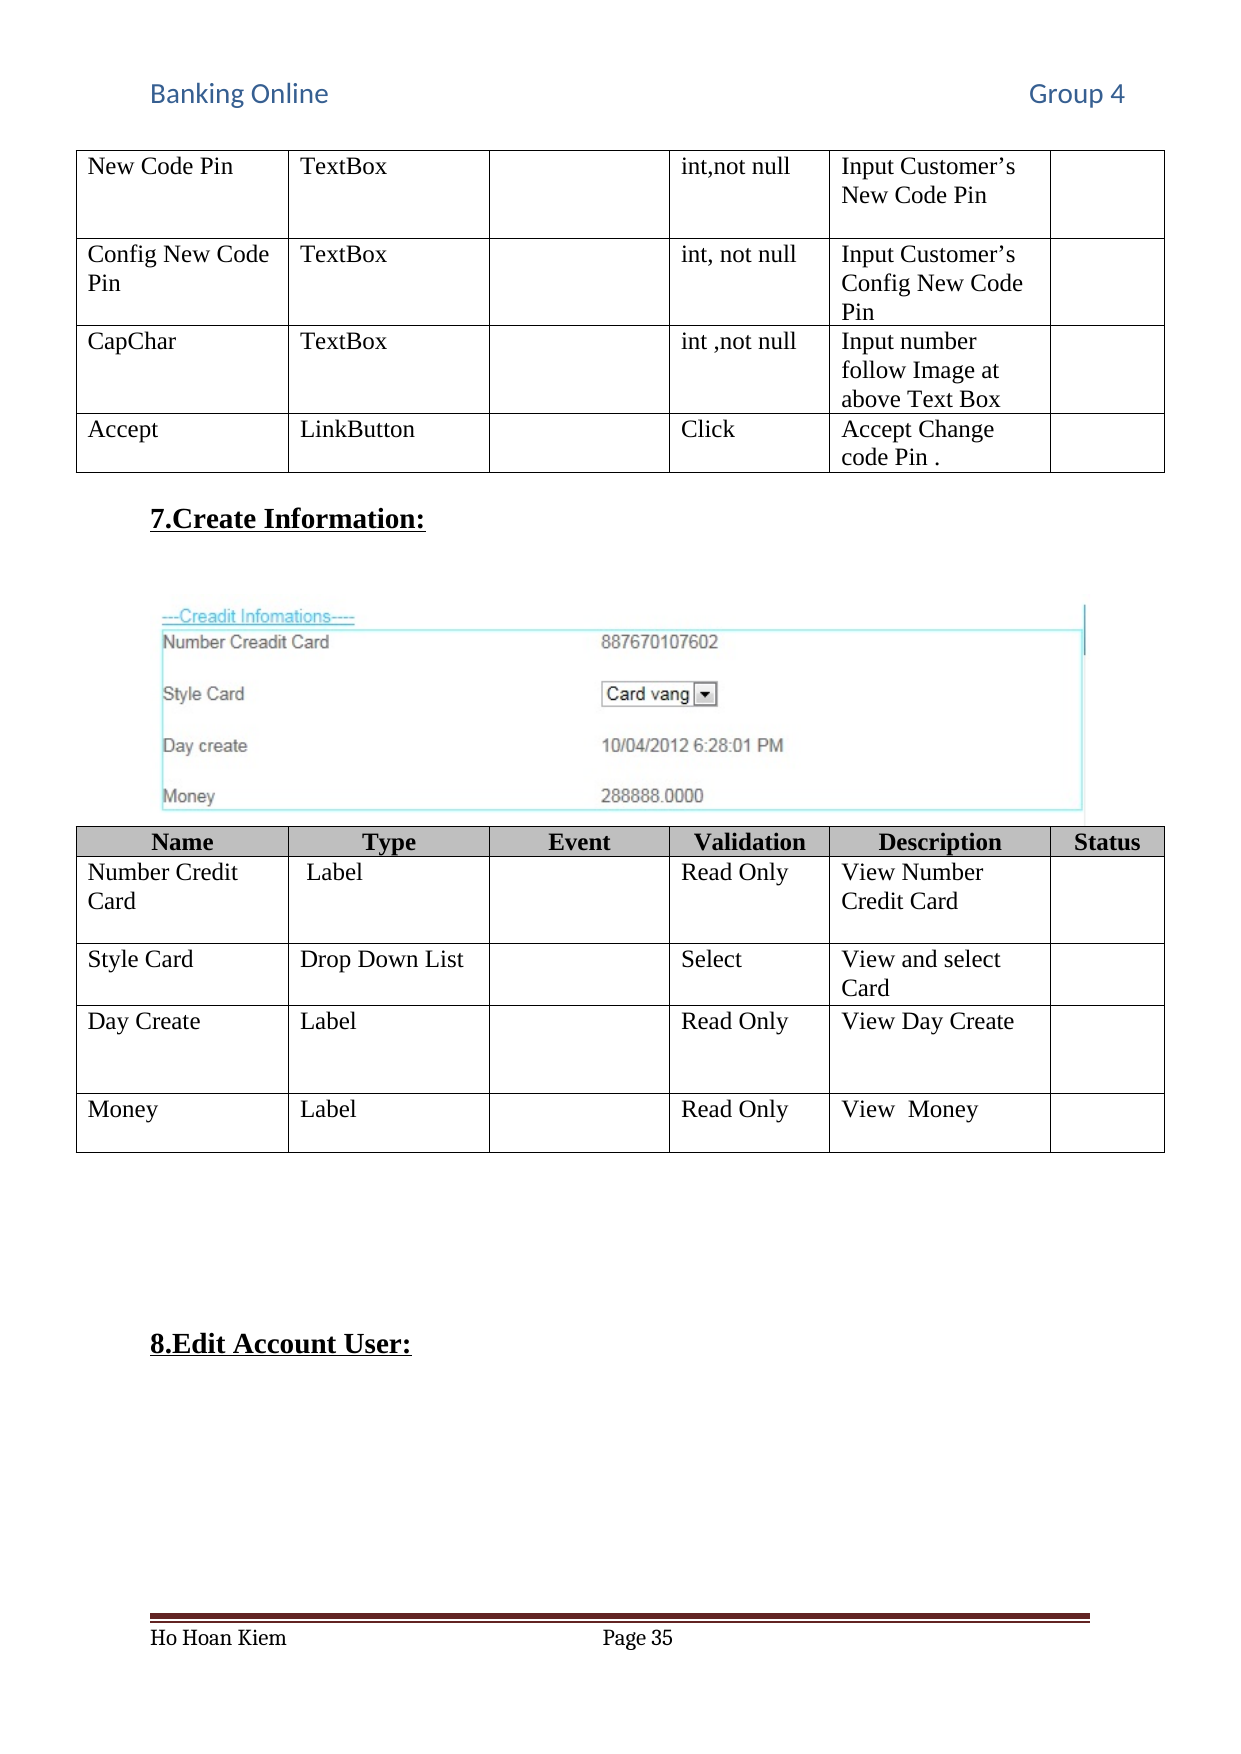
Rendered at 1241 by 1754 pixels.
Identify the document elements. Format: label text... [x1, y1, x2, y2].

table_cell [490, 326, 669, 413]
table_cell [490, 239, 669, 325]
table_cell Number Credit Card [77, 857, 288, 943]
table_cell [1051, 1094, 1164, 1152]
table_cell [490, 414, 669, 472]
table_cell TextBox [289, 239, 489, 325]
table_cell [1051, 944, 1164, 1005]
table_cell [1051, 1006, 1164, 1093]
table_cell [490, 1006, 669, 1093]
table_cell [490, 857, 669, 943]
picture [150, 594, 1091, 826]
table_cell [1051, 239, 1164, 325]
table_cell Style Card [77, 944, 288, 1005]
table_cell TextBox [289, 326, 489, 413]
table_cell View and select Card [830, 944, 1050, 1005]
table_header Description [830, 827, 1050, 856]
table_cell Select [670, 944, 829, 1005]
table_cell Label [289, 857, 489, 943]
table_cell int ,not null [670, 326, 829, 413]
table_header Name [77, 827, 288, 856]
table_cell CapChar [77, 326, 288, 413]
table_cell Day Create [77, 1006, 288, 1093]
table_cell Read Only [670, 857, 829, 943]
table_cell View Day Create [830, 1006, 1050, 1093]
table_cell View Money [830, 1094, 1050, 1152]
table_cell Input number follow Image at above Text Box [830, 326, 1050, 413]
table_cell [490, 1094, 669, 1152]
table_cell Read Only [670, 1094, 829, 1152]
text 7.Create Information: [150, 502, 1090, 535]
table_cell int, not null [670, 239, 829, 325]
table_cell Accept Change code Pin . [830, 414, 1050, 472]
table_cell [1051, 857, 1164, 943]
table_header Validation [670, 827, 829, 856]
table_cell Money [77, 1094, 288, 1152]
table_header Type [289, 827, 489, 856]
table_cell TextBox [289, 151, 489, 238]
table_cell Click [670, 414, 829, 472]
table_cell Label [289, 1006, 489, 1093]
table_cell Input Customer’s New Code Pin [830, 151, 1050, 238]
table_cell int,not null [670, 151, 829, 238]
table_cell [1051, 151, 1164, 238]
table_cell Accept [77, 414, 288, 472]
table_cell Label [289, 1094, 489, 1152]
table_cell Input Customer’s Config New Code Pin [830, 239, 1050, 325]
table_cell Read Only [670, 1006, 829, 1093]
table_cell [490, 944, 669, 1005]
table_cell [490, 151, 669, 238]
table_cell LinkButton [289, 414, 489, 472]
table_cell [1051, 326, 1164, 413]
table_cell Drop Down List [289, 944, 489, 1005]
table_cell Config New Code Pin [77, 239, 288, 325]
table_header Event [490, 827, 669, 856]
table_cell [1051, 414, 1164, 472]
table_cell View Number Credit Card [830, 857, 1050, 943]
table_header Status [1051, 827, 1164, 856]
text 8.Edit Account User: [150, 1326, 1090, 1359]
table_cell New Code Pin [77, 151, 288, 238]
